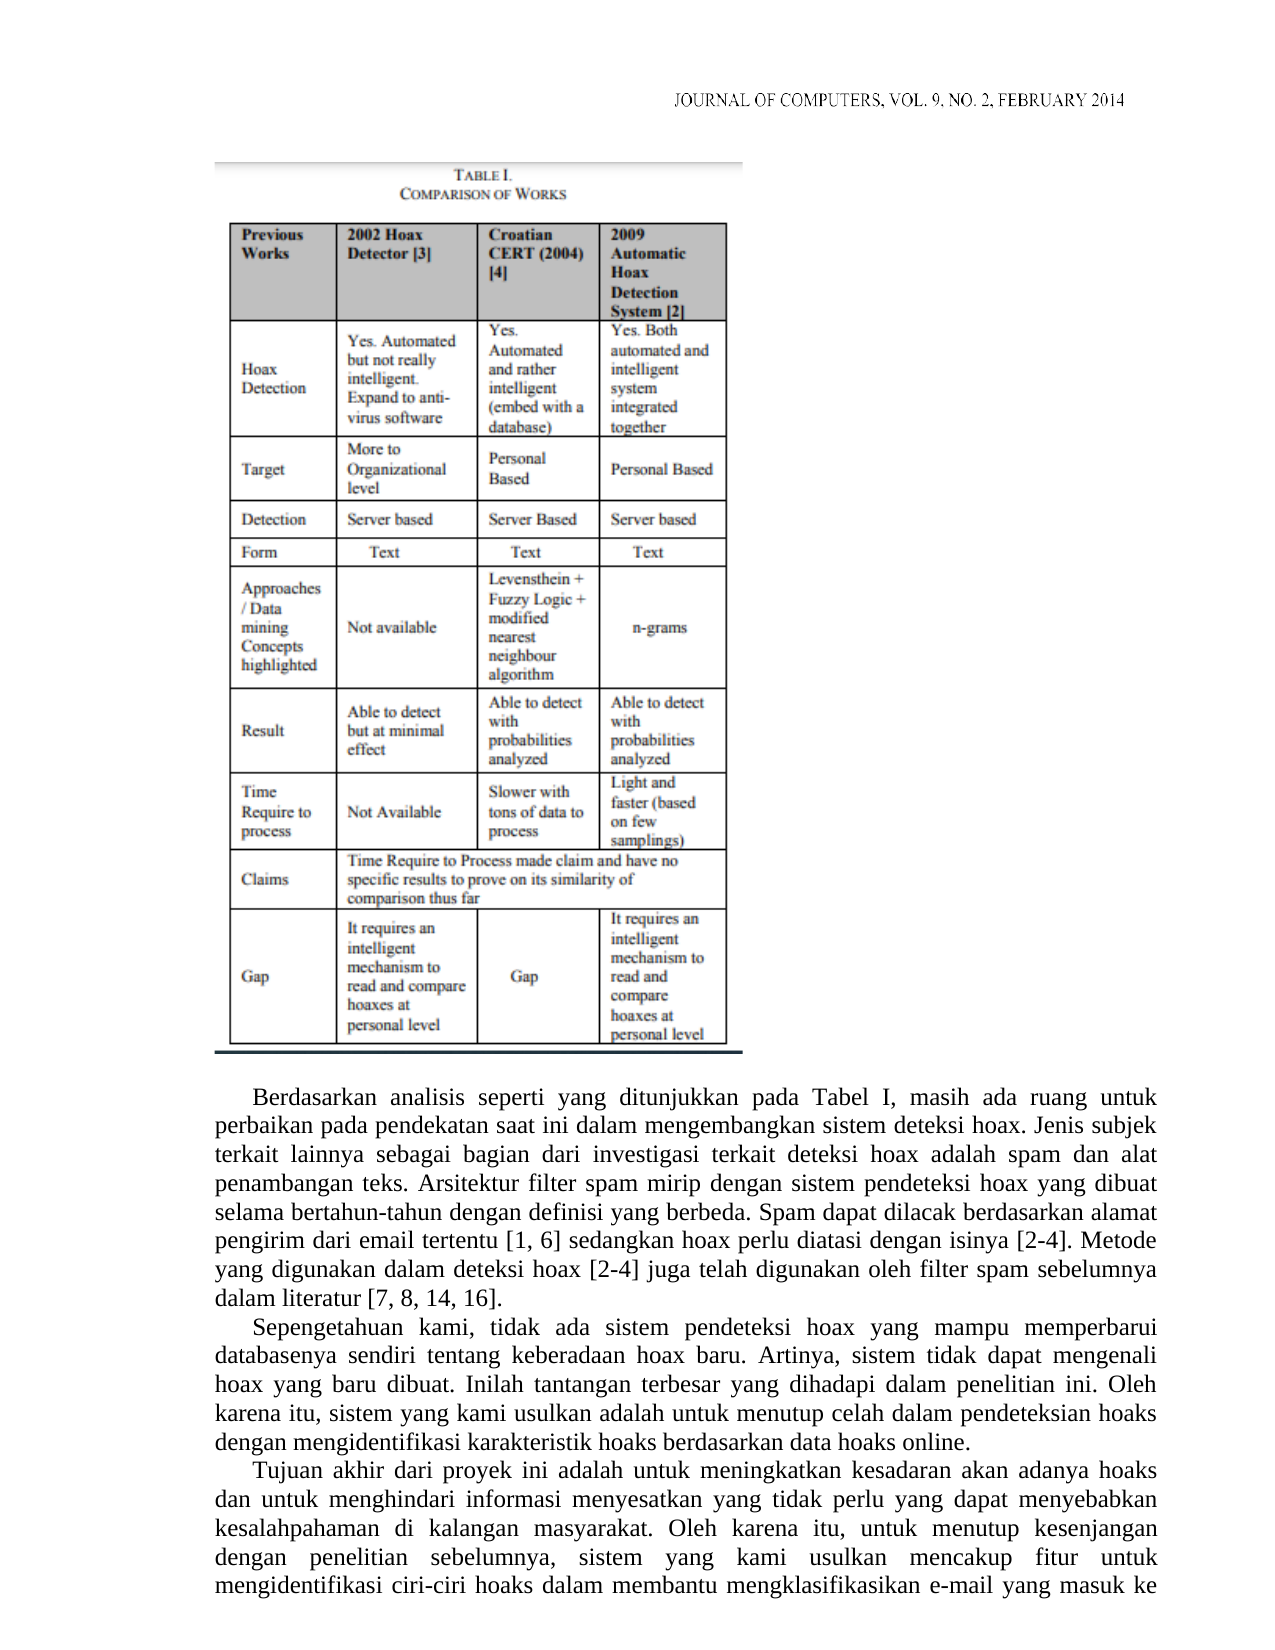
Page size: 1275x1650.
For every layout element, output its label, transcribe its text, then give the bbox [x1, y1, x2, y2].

list Sepengetahuan kami, tidak ada sistem pendeteksi hoax yang mampu memperbarui databasenya sendiri tentang keberadaan hoax baru. Artinya, sistem tidak dapat mengenali hoax yang baru dibuat. Inilah tantangan terbesar yang dihadapi dalam penelitian ini. Oleh karena itu, sistem yang kami usulkan adalah untuk menutup celah dalam pendeteksian hoaks dengan mengidentifikasi karakteristik hoaks berdasarkan data hoaks online. [214, 1312, 1158, 1456]
picture [675, 93, 1124, 109]
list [214, 1456, 1158, 1599]
list Berdasarkan analisis seperti yang ditunjukkan pada Tabel I, masih ada ruang untuk perbaikan pada pendekatan saat ini dalam mengembangkan sistem deteksi hoax. Jenis subjek terkait lainnya sebagai bagian dari investigasi terkait deteksi hoax adalah spam dan alat penambangan teks. Arsitektur filter spam mirip dengan sistem pendeteksi hoax yang dibuat selama bertahun-tahun dengan definisi yang berbeda. Spam dapat dilacak berdasarkan alamat pengirim dari email tertentu [1, 6] sedangkan hoax perlu diatasi dengan isinya [2-4]. Metode yang digunakan dalam deteksi hoax [2-4] juga telah digunakan oleh filter spam sebelumnya dalam literatur [7, 8, 14, 16]. [214, 1082, 1158, 1312]
picture [214, 162, 743, 1054]
